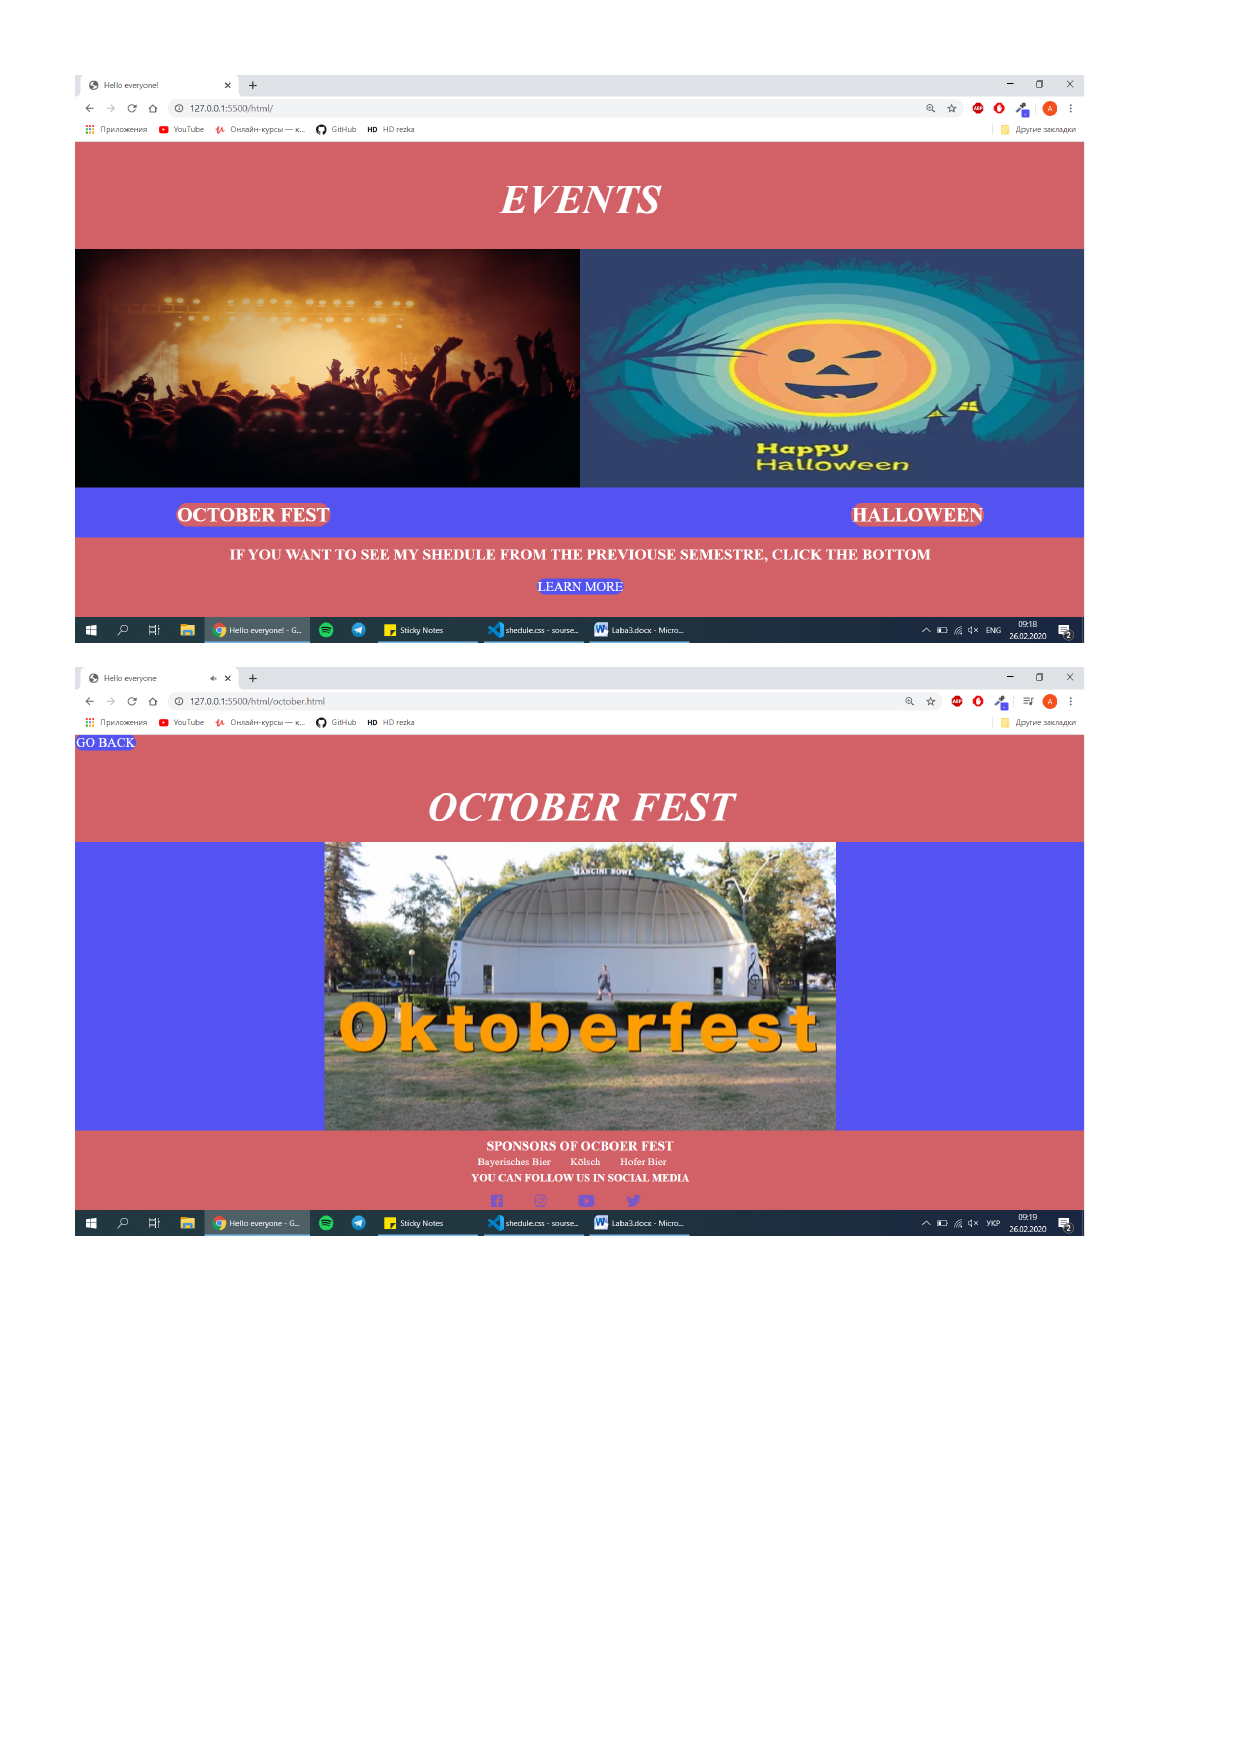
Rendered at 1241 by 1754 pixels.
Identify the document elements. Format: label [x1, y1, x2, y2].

picture [75, 75, 1085, 643]
picture [75, 667, 1085, 1236]
